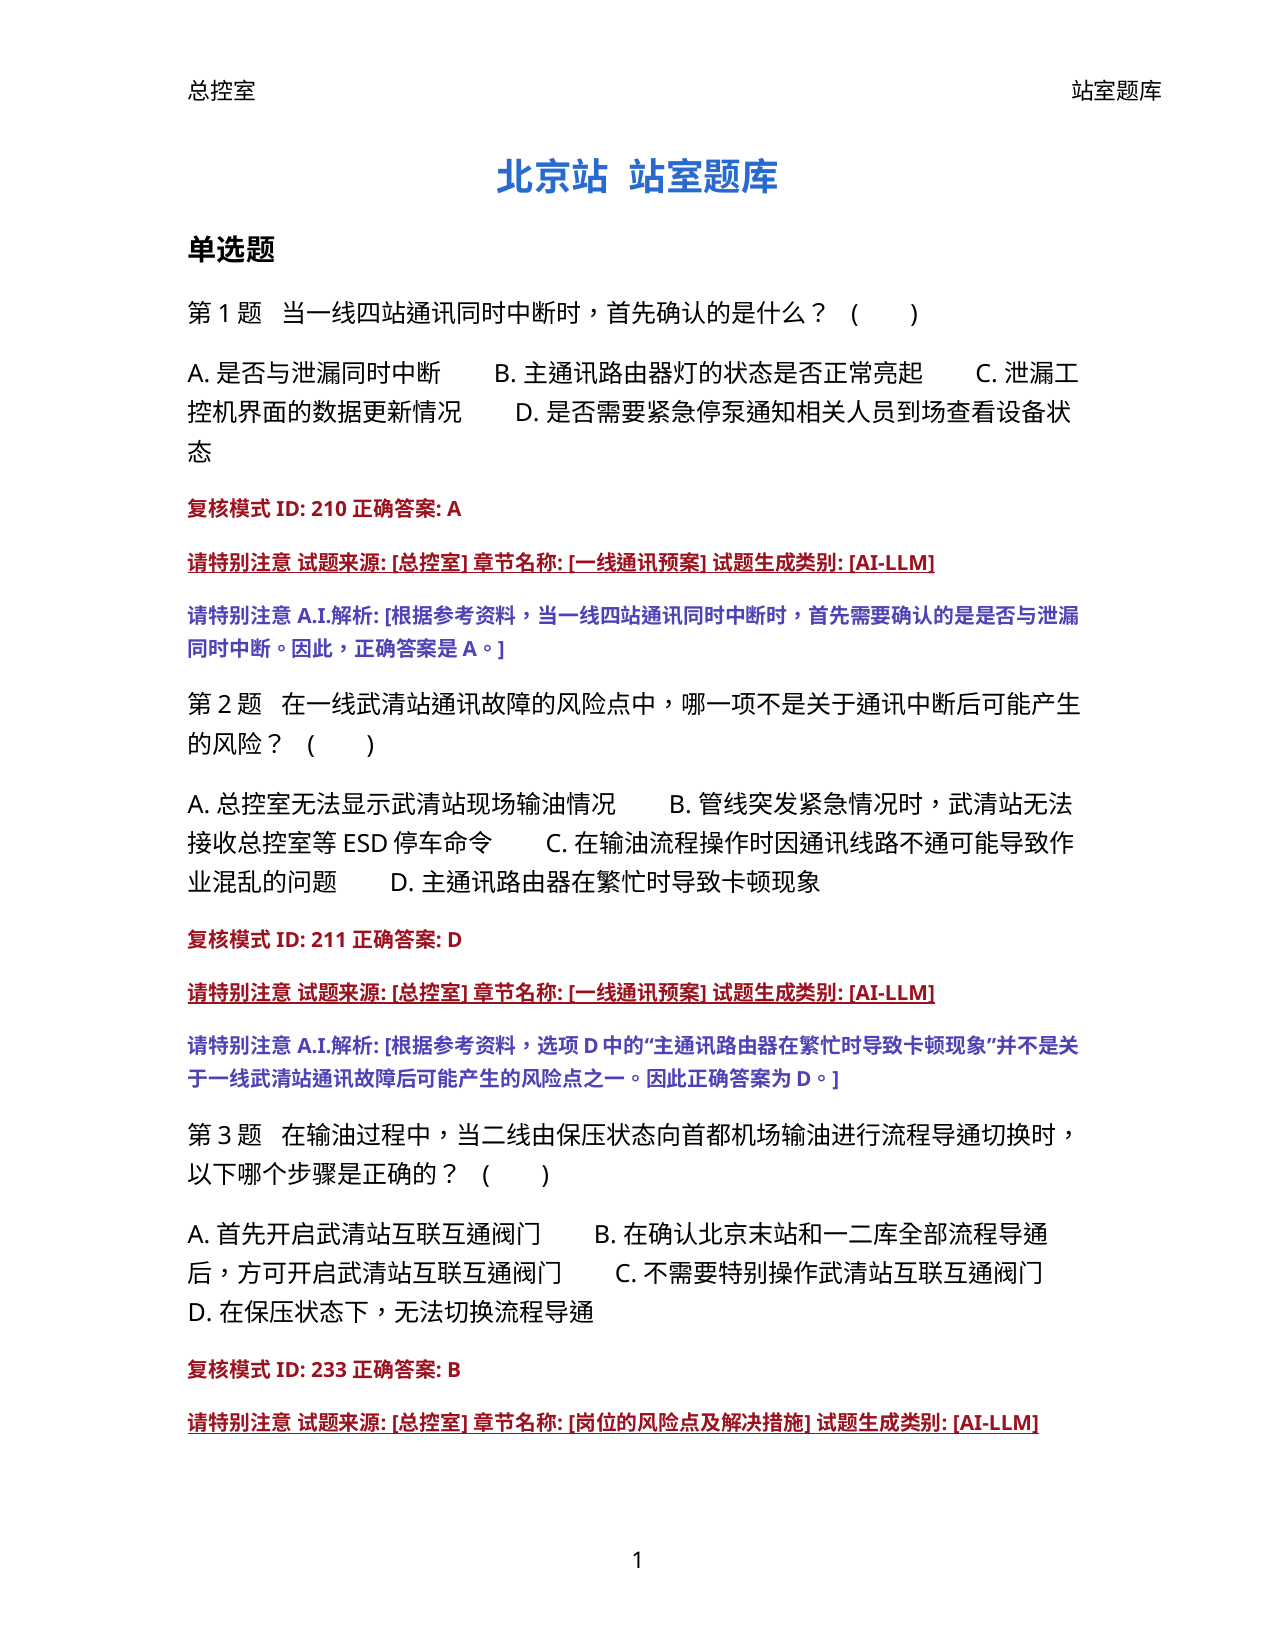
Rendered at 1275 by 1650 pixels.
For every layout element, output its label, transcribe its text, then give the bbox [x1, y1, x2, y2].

text 北京站 站室题库 [187, 150, 1087, 201]
text 第2题 在一线武清站通讯故障的风险点中，哪一项不是关于通讯中断后可能产生的风险？ ( ) [187, 687, 1087, 760]
text 单选题 [187, 229, 1087, 269]
text 复核模式 ID: 211 正确答案: D [187, 925, 1087, 953]
text 第3题 在输油过程中，当二线由保压状态向首都机场输油进行流程导通切换时，以下哪个步骤是正确的？ ( ) [187, 1118, 1087, 1191]
text 请特别注意 试题来源: [总控室] 章节名称: [岗位的风险点及解决措施] 试题生成类别: [AI-LLM] [187, 1408, 1087, 1437]
text 第1题 当一线四站通讯同时中断时，首先确认的是什么？ ( ) [187, 296, 1087, 330]
text 请特别注意 A.I.解析: [根据参考资料，当一线四站通讯同时中断时，首先需要确认的是是否与泄漏同时中断。因此，正确答案是A。] [187, 601, 1087, 662]
text A. 总控室无法显示武清站现场输油情况 B. 管线突发紧急情况时，武清站无法接收总控室等ESD停车命令 C. 在输油流程操作时因通讯线路不通可能导致作业混乱的问题 D. 主通讯路由器在繁忙时导致卡顿现象 [187, 786, 1087, 899]
text 复核模式 ID: 210 正确答案: A [187, 494, 1087, 523]
text 请特别注意 A.I.解析: [根据参考资料，选项D中的“主通讯路由器在繁忙时导致卡顿现象”并不是关于一线武清站通讯故障后可能产生的风险点之一。因此正确答案为D。] [187, 1032, 1087, 1093]
text 请特别注意 试题来源: [总控室] 章节名称: [一线通讯预案] 试题生成类别: [AI-LLM] [187, 548, 1087, 576]
text 复核模式 ID: 233 正确答案: B [187, 1355, 1087, 1383]
text 请特别注意 试题来源: [总控室] 章节名称: [一线通讯预案] 试题生成类别: [AI-LLM] [187, 978, 1087, 1007]
text A. 是否与泄漏同时中断 B. 主通讯路由器灯的状态是否正常亮起 C. 泄漏工控机界面的数据更新情况 D. 是否需要紧急停泵通知相关人员到场查看设备状态 [187, 356, 1087, 468]
text A. 首先开启武清站互联互通阀门 B. 在确认北京末站和一二库全部流程导通后，方可开启武清站互联互通阀门 C. 不需要特别操作武清站互联互通阀门 D. 在保压状态下，无法切换流程导通 [187, 1217, 1087, 1329]
